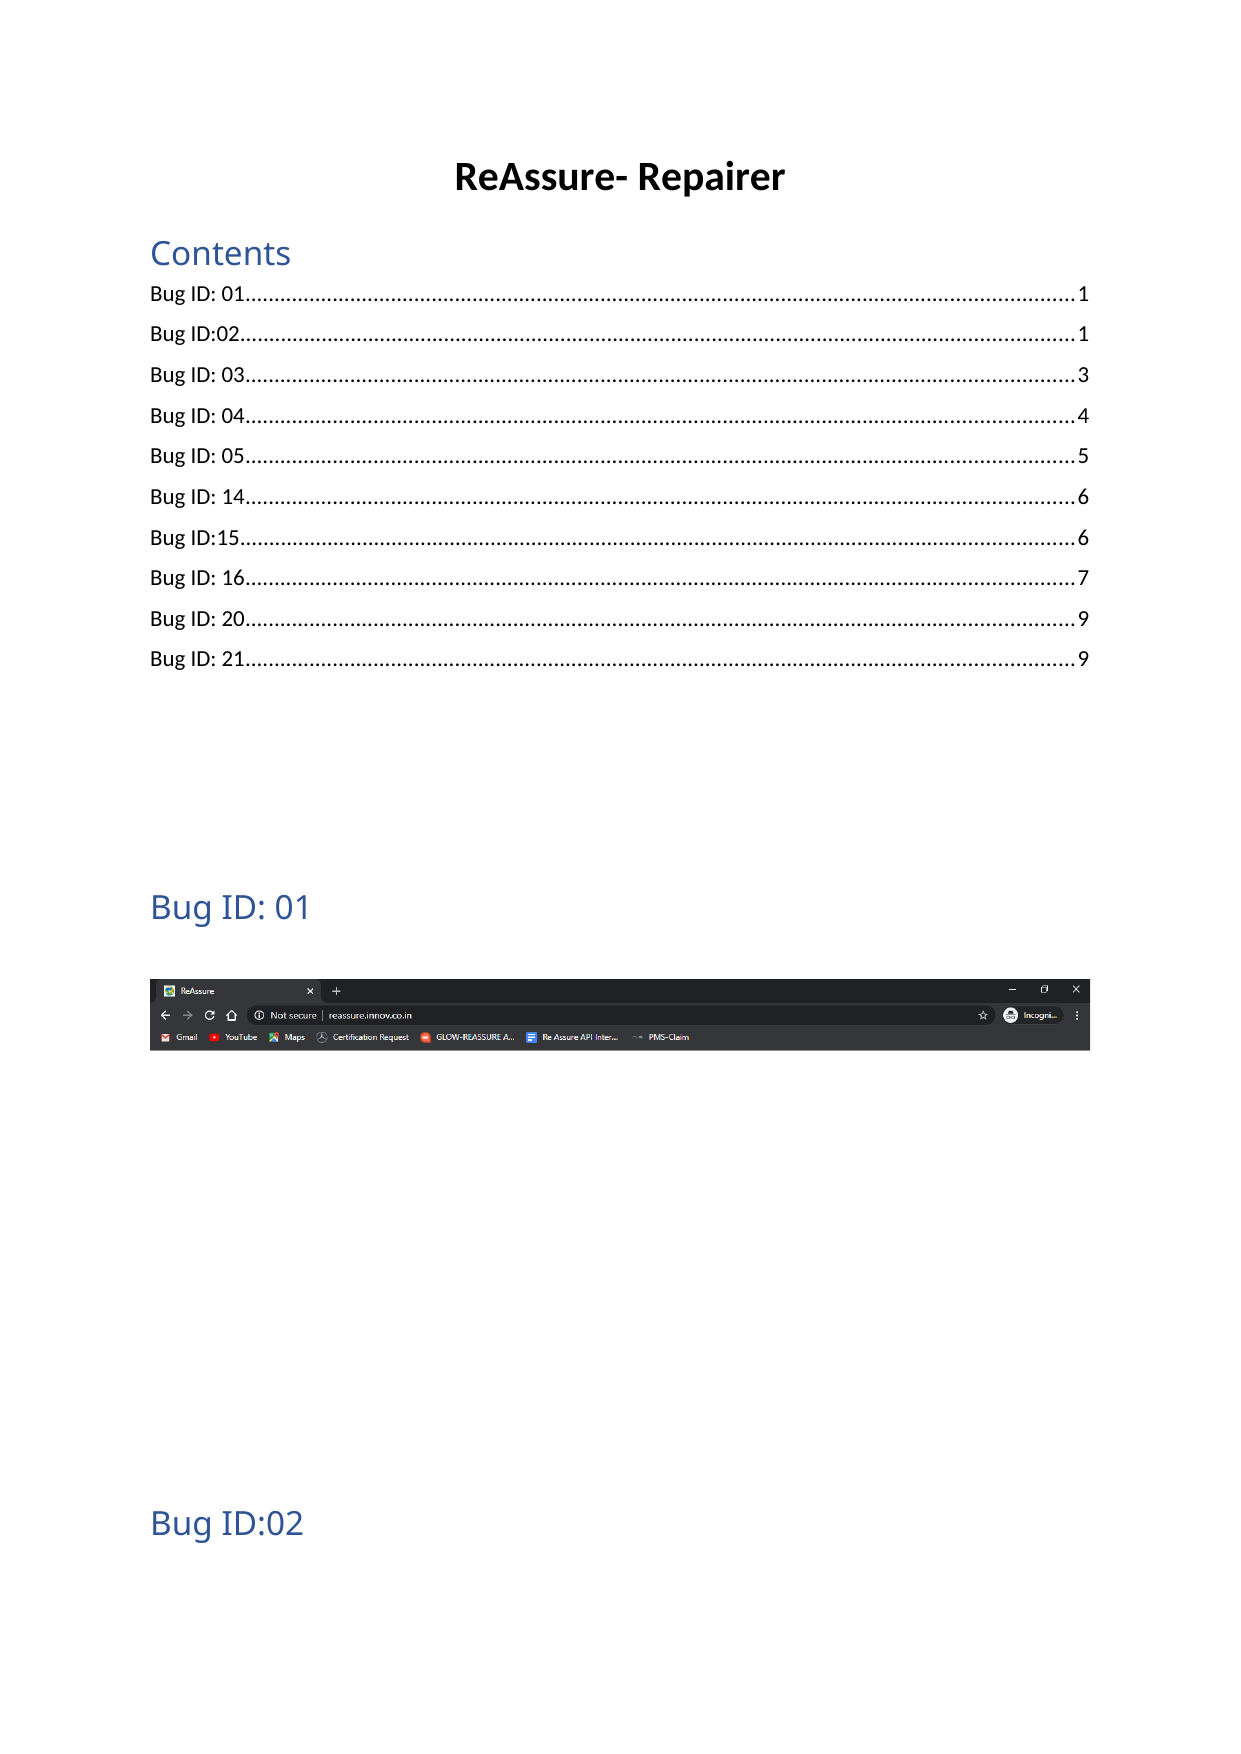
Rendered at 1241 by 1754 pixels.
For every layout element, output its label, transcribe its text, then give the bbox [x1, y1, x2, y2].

subtitle Bug ID: 01 [150, 883, 1090, 929]
subtitle Bug ID:02 [150, 1500, 1090, 1545]
picture [150, 979, 1091, 1399]
text ReAssure- Repairer [150, 150, 1090, 201]
